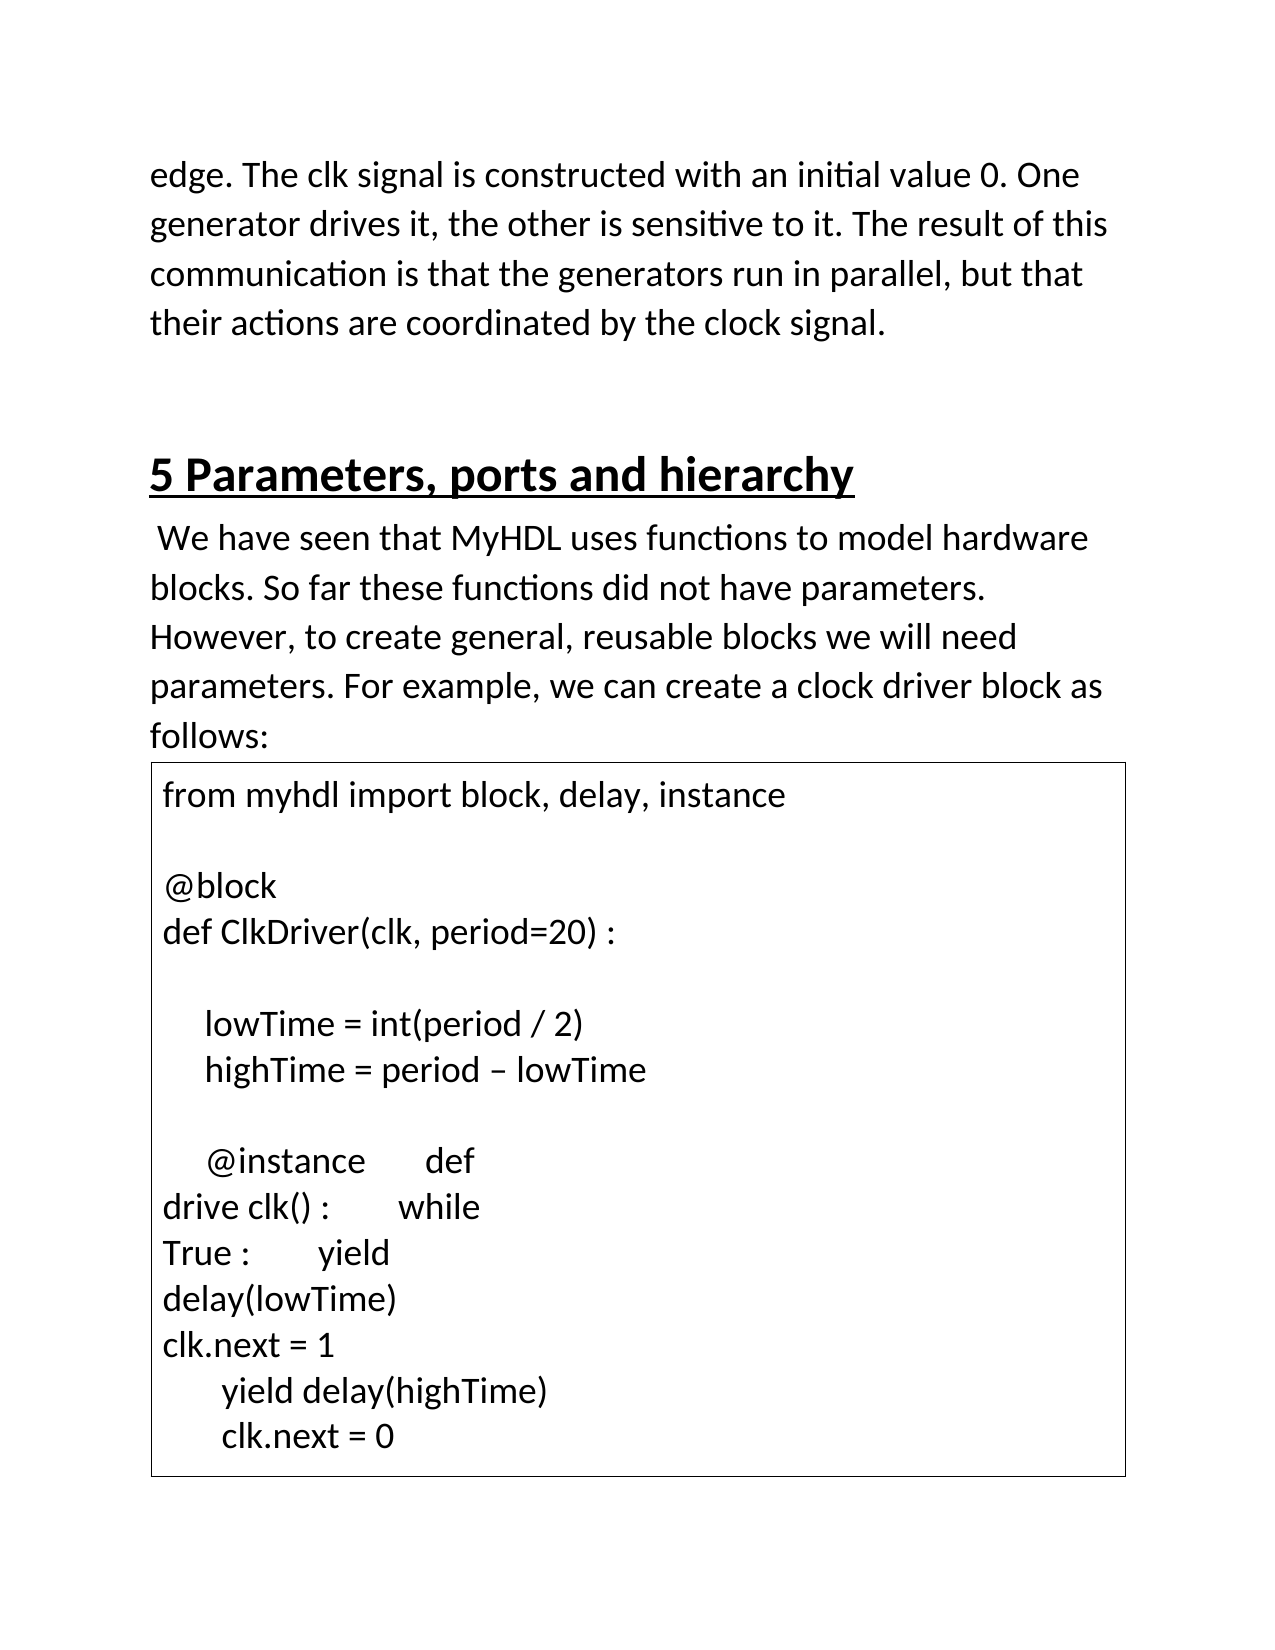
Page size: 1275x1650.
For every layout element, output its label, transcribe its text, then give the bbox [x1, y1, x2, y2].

subtitle 5 Parameters, ports and hierarchy [148, 443, 1133, 504]
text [148, 151, 1126, 345]
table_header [152, 763, 1125, 1476]
text We have seen that MyHDL uses functions to model hardware blocks. So far these functions did not have parameters. However, to create general, reusable blocks we will need parameters. For example, we can create a clock driver block as follows: [148, 514, 1126, 758]
